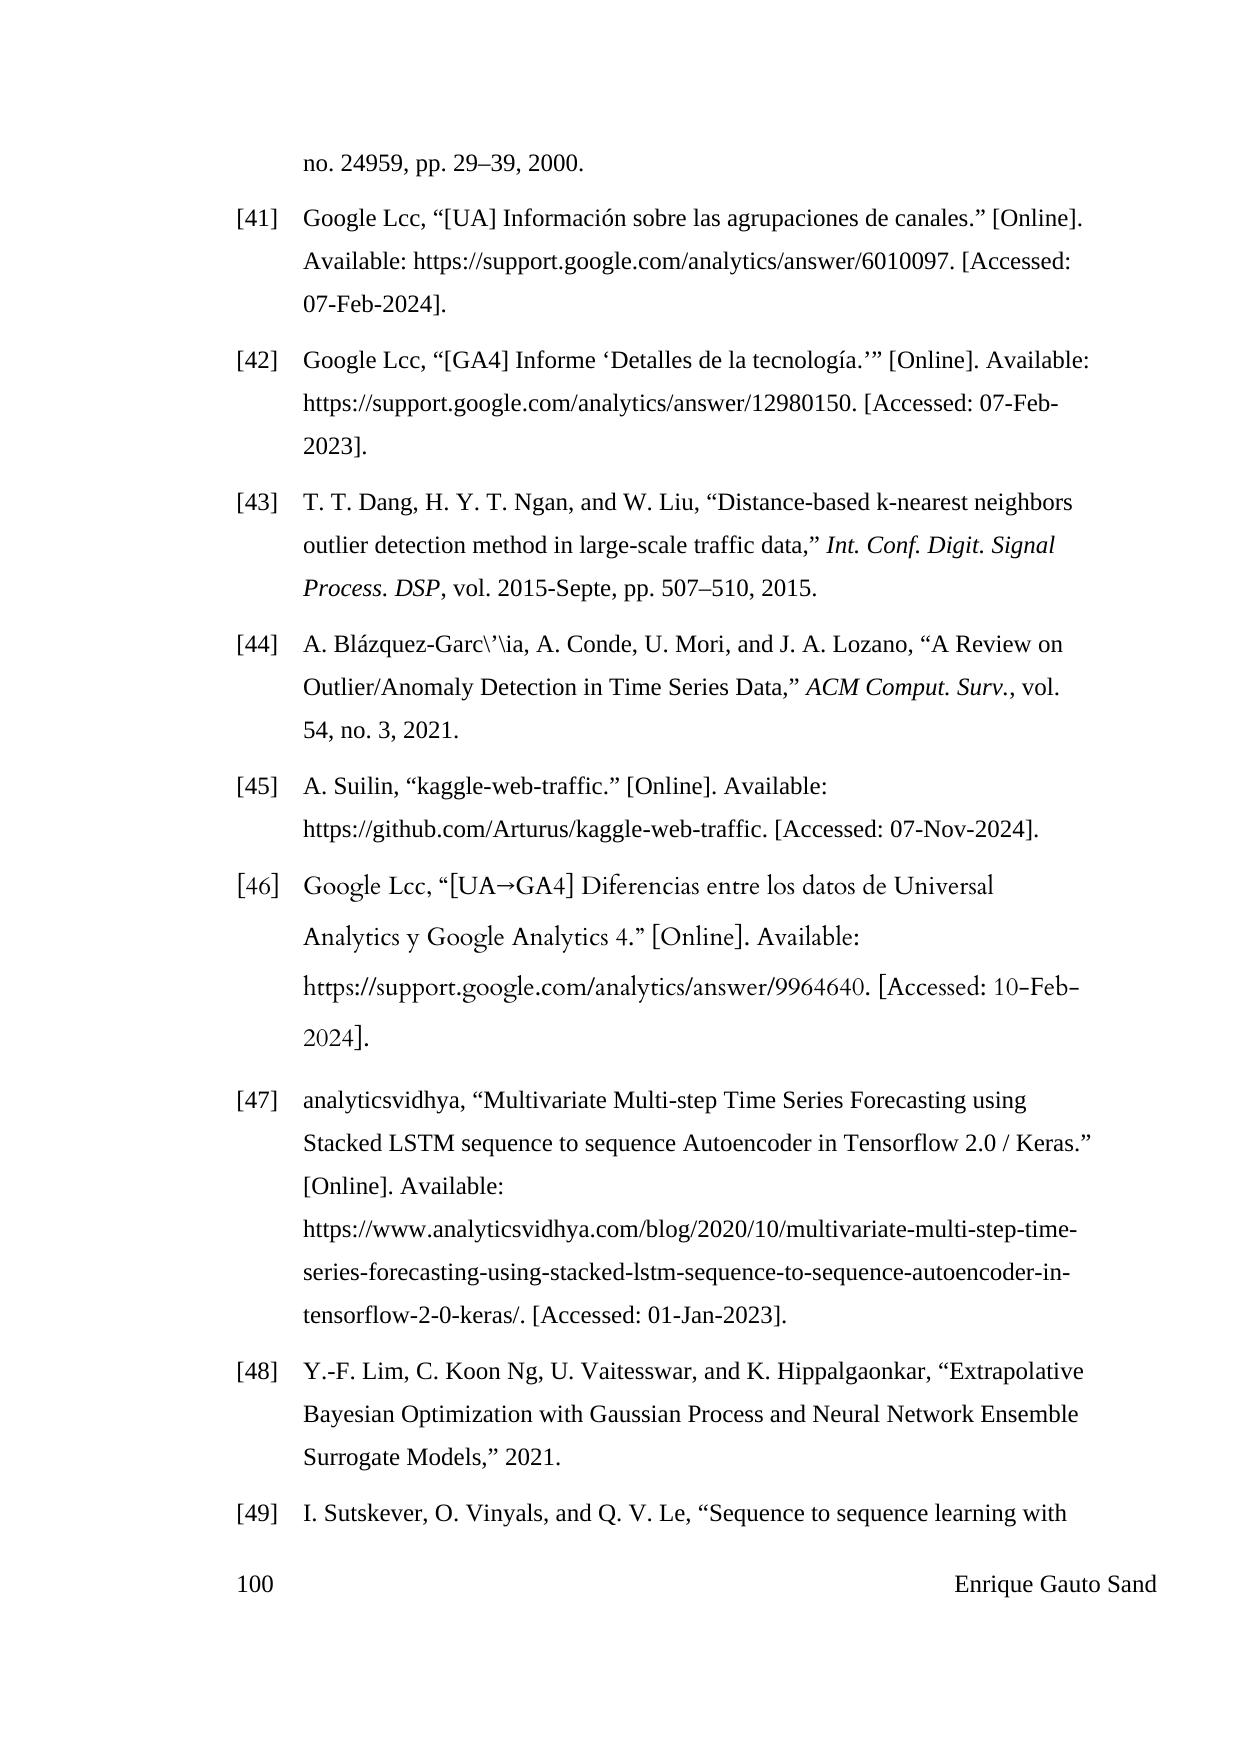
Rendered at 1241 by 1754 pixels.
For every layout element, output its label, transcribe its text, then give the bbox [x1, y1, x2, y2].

text [44] A. Blázquez-Garc\’\ia, A. Conde, U. Mori, and J. A. Lozano, “A Review on Outlier/Anomaly Detection in Time Series Data,” ACM Comput. Surv., vol. 54, no. 3, 2021. [236, 629, 1092, 744]
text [236, 148, 1092, 176]
text [47] analyticsvidhya, “Multivariate Multi-step Time Series Forecasting using Stacked LSTM sequence to sequence Autoencoder in Tensorflow 2.0 / Keras.” [Online]. Available: https://www.analyticsvidhya.com/blog/2020/10/multivariate-multi-step-time-series-forecasting-using-stacked-lstm-sequence-to-sequence-autoencoder-in-tensorflow-2-0-keras/. [Accessed: 01-Jan-2023]. [236, 1085, 1092, 1329]
text [43] T. T. Dang, H. Y. T. Ngan, and W. Liu, “Distance-based k-nearest neighbors outlier detection method in large-scale traffic data,” Int. Conf. Digit. Signal Process. DSP, vol. 2015-Septe, pp. 507–510, 2015. [236, 487, 1092, 602]
text [48] Y.-F. Lim, C. Koon Ng, U. Vaitesswar, and K. Hippalgaonkar, “Extrapolative Bayesian Optimization with Gaussian Process and Neural Network Ensemble Surrogate Models,” 2021. [236, 1356, 1092, 1471]
text [41] Google Lcc, “[UA] Información sobre las agrupaciones de canales.” [Online]. Available: https://support.google.com/analytics/answer/6010097. [Accessed: 07-Feb-2024]. [236, 203, 1092, 318]
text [236, 1498, 1092, 1527]
text [45] A. Suilin, “kaggle-web-traffic.” [Online]. Available: https://github.com/Arturus/kaggle-web-traffic. [Accessed: 07-Nov-2024]. [236, 771, 1092, 843]
text [42] Google Lcc, “[GA4] Informe ‘Detalles de la tecnología.’” [Online]. Available: https://support.google.com/analytics/answer/12980150. [Accessed: 07-Feb-2023]. [236, 345, 1092, 460]
